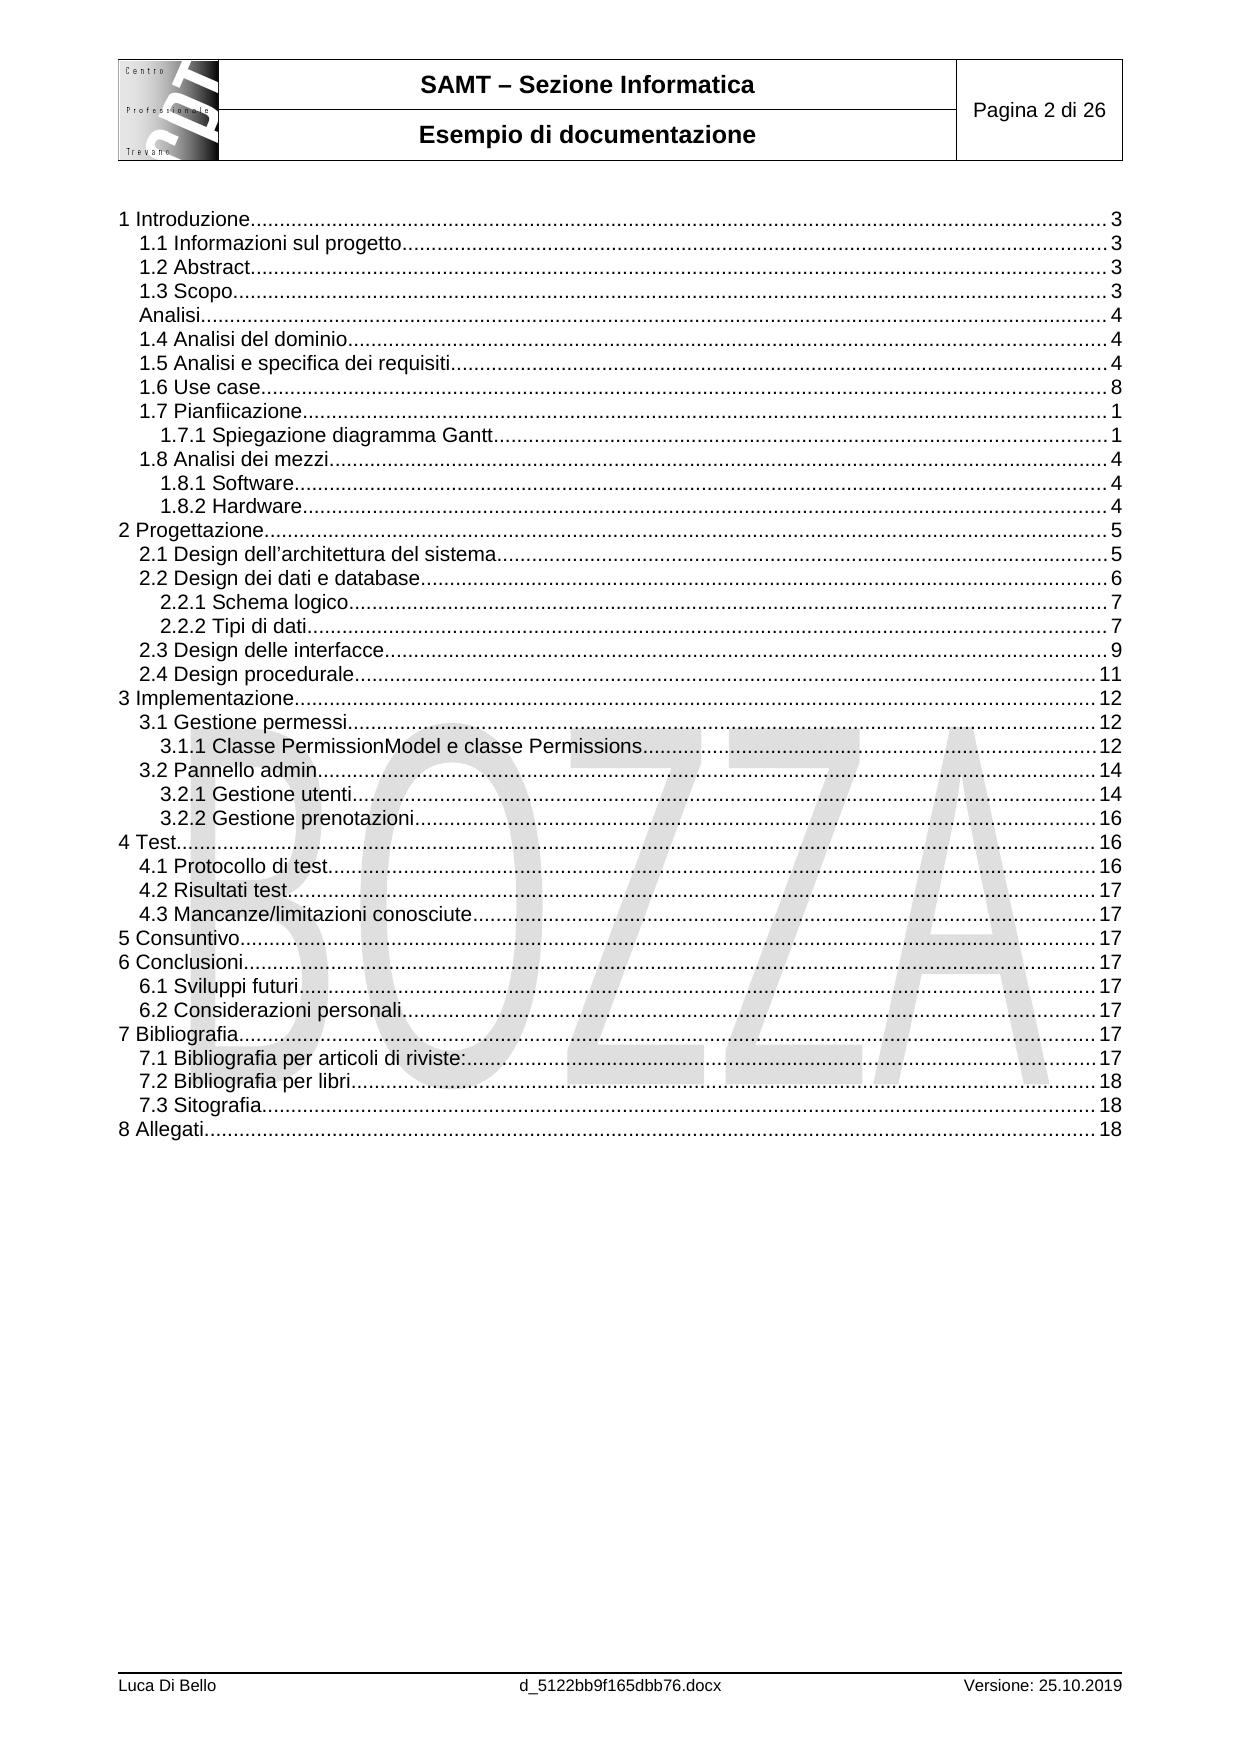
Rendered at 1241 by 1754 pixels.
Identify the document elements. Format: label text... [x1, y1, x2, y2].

text 1.5 Analisi e specifica dei requisiti 4 [139, 351, 1122, 374]
text 6.1 Sviluppi futuri 17 [139, 973, 1122, 997]
text 7 Bibliografia 17 [118, 1021, 1122, 1045]
text 8 Allegati 18 [118, 1117, 1122, 1141]
text 7.1 Bibliografia per articoli di riviste: 17 [139, 1045, 1122, 1069]
text 2.1 Design dell’architettura del sistema 5 [139, 542, 1122, 566]
text 1.7.1 Spiegazione diagramma Gantt 1 [160, 422, 1122, 446]
text 4.3 Mancanze/limitazioni conosciute 17 [139, 902, 1122, 926]
text 5 Consuntivo 17 [118, 926, 1122, 949]
text 2.3 Design delle interfacce 9 [139, 638, 1122, 662]
text 1 Introduzione 3 [118, 207, 1122, 231]
text 4.2 Risultati test 17 [139, 878, 1122, 902]
text 1.8.2 Hardware 4 [160, 494, 1122, 518]
text 1.6 Use case 8 [139, 374, 1122, 398]
text 4.1 Protocollo di test 16 [139, 854, 1122, 878]
text 3.2 Pannello admin 14 [139, 758, 1122, 782]
text 2.2.2 Tipi di dati 7 [160, 614, 1122, 638]
text 3 Implementazione 12 [118, 686, 1122, 710]
picture [118, 60, 219, 160]
text 6 Conclusioni 17 [118, 949, 1122, 973]
text 1.1 Informazioni sul progetto 3 [139, 231, 1122, 255]
text 1.7 Pianfiicazione 1 [139, 398, 1122, 422]
text 7.3 Sitografia 18 [139, 1093, 1122, 1117]
text 1.4 Analisi del dominio 4 [139, 327, 1122, 351]
text 2.2 Design dei dati e database 6 [139, 566, 1122, 590]
text 1.8 Analisi dei mezzi 4 [139, 446, 1122, 470]
text 2.4 Design procedurale 11 [139, 662, 1122, 686]
text 3.1.1 Classe PermissionModel e classe Permissions 12 [160, 734, 1122, 758]
text 2 Progettazione 5 [118, 518, 1122, 542]
text 6.2 Considerazioni personali 17 [139, 997, 1122, 1021]
text 4 Test 16 [118, 830, 1122, 854]
text 3.2.1 Gestione utenti 14 [160, 782, 1122, 806]
text 1.8.1 Software 4 [160, 470, 1122, 494]
text 1.3 Scopo 3 [139, 279, 1122, 303]
text 3.1 Gestione permessi 12 [139, 710, 1122, 734]
text 3.2.2 Gestione prenotazioni 16 [160, 806, 1122, 830]
text 7.2 Bibliografia per libri 18 [139, 1069, 1122, 1093]
text Analisi 4 [139, 303, 1122, 327]
text 2.2.1 Schema logico 7 [160, 590, 1122, 614]
text 1.2 Abstract 3 [139, 255, 1122, 279]
